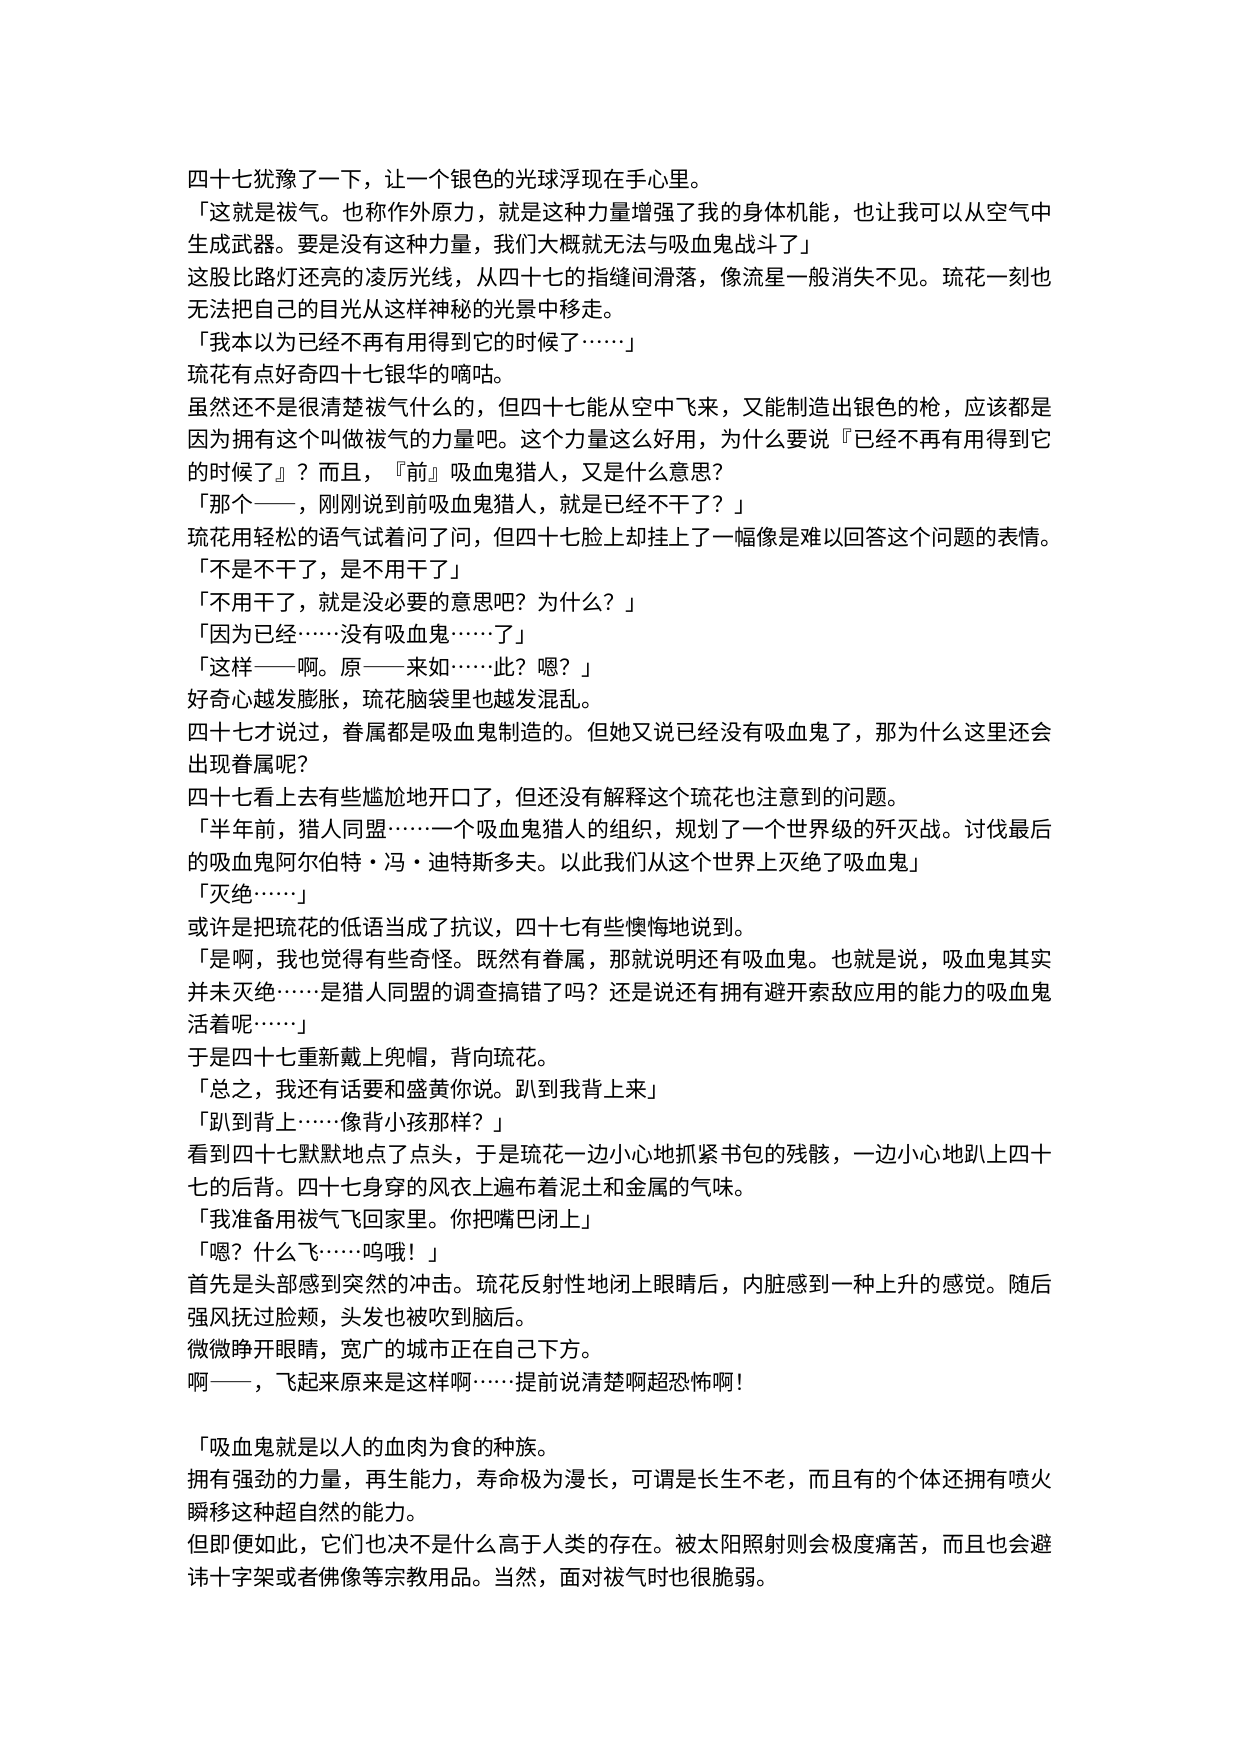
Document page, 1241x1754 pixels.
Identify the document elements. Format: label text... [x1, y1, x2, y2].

text 「因为已经……没有吸血鬼……了」 [187, 617, 1053, 649]
text 微微睁开眼睛，宽广的城市正在自己下方。 [187, 1332, 1053, 1364]
text 「是啊，我也觉得有些奇怪。既然有眷属，那就说明还有吸血鬼。也就是说，吸血鬼其实并未灭绝……是猎人同盟的调查搞错了吗？还是说还有拥有避开索敌应用的能力的吸血鬼活着呢……」 [187, 942, 1053, 1039]
text 「我本以为已经不再有用得到它的时候了……」 [187, 324, 1053, 357]
text 看到四十七默默地点了点头，于是琉花一边小心地抓紧书包的残骸，一边小心地趴上四十七的后背。四十七身穿的风衣上遍布着泥土和金属的气味。 [187, 1137, 1053, 1202]
text 四十七才说过，眷属都是吸血鬼制造的。但她又说已经没有吸血鬼了，那为什么这里还会出现眷属呢？ [187, 714, 1053, 779]
text 琉花用轻松的语气试着问了问，但四十七脸上却挂上了一幅像是难以回答这个问题的表情。 [187, 519, 1053, 552]
text 「我准备用祓气飞回家里。你把嘴巴闭上」 [187, 1202, 1053, 1234]
text 拥有强劲的力量，再生能力，寿命极为漫长，可谓是长生不老，而且有的个体还拥有喷火、瞬移这种超自然的能力。 [187, 1462, 1053, 1527]
text 「灭绝……」 [187, 877, 1053, 909]
text 或许是把琉花的低语当成了抗议，四十七有些懊悔地说到。 [187, 909, 1053, 942]
text 四十七犹豫了一下，让一个银色的光球浮现在手心里。 [187, 162, 1053, 194]
text 「这样——啊。原——来如……此？嗯？」 [187, 649, 1053, 682]
text 好奇心越发膨胀，琉花脑袋里也越发混乱。 [187, 682, 1053, 714]
text 「总之，我还有话要和盛黄你说。趴到我背上来」 [187, 1072, 1053, 1104]
text 虽然还不是很清楚祓气什么的，但四十七能从空中飞来，又能制造出银色的枪，应该都是因为拥有这个叫做祓气的力量吧。这个力量这么好用，为什么要说『已经不再有用得到它的时候了』？而且，『前』吸血鬼猎人，又是什么意思？ [187, 389, 1053, 487]
text 「嗯？什么飞……呜哦！」 [187, 1234, 1053, 1267]
text 四十七看上去有些尴尬地开口了，但还没有解释这个琉花也注意到的问题。 [187, 779, 1053, 812]
text 「这就是祓气。也称作外原力，就是这种力量增强了我的身体机能，也让我可以从空气中生成武器。要是没有这种力量，我们大概就无法与吸血鬼战斗了」 [187, 194, 1053, 259]
text 于是四十七重新戴上兜帽，背向琉花。 [187, 1039, 1053, 1072]
text 「趴到背上……像背小孩那样？」 [187, 1104, 1053, 1137]
text 首先是头部感到突然的冲击。琉花反射性地闭上眼睛后，内脏感到一种上升的感觉。随后，强风抚过脸颊，头发也被吹到脑后。 [187, 1267, 1053, 1332]
text 琉花有点好奇四十七银华的嘀咕。 [187, 357, 1053, 389]
text 「不用干了，就是没必要的意思吧？为什么？」 [187, 584, 1053, 617]
text 「半年前，猎人同盟……一个吸血鬼猎人的组织，规划了一个世界级的歼灭战。讨伐最后的吸血鬼阿尔伯特・冯・迪特斯多夫。以此我们从这个世界上灭绝了吸血鬼」 [187, 812, 1053, 877]
text 「不是不干了，是不用干了」 [187, 552, 1053, 584]
text 这股比路灯还亮的凌厉光线，从四十七的指缝间滑落，像流星一般消失不见。琉花一刻也无法把自己的目光从这样神秘的光景中移走。 [187, 259, 1053, 324]
text 啊——，飞起来原来是这样啊……提前说清楚啊超恐怖啊！ [187, 1364, 1053, 1397]
text 「吸血鬼就是以人的血肉为食的种族。 [187, 1429, 1053, 1462]
text 「那个——，刚刚说到前吸血鬼猎人，就是已经不干了？」 [187, 487, 1053, 519]
text 但即便如此，它们也决不是什么高于人类的存在。被太阳照射则会极度痛苦，而且也会避讳十字架或者佛像等宗教用品。当然，面对祓气时也很脆弱。 [187, 1527, 1053, 1592]
